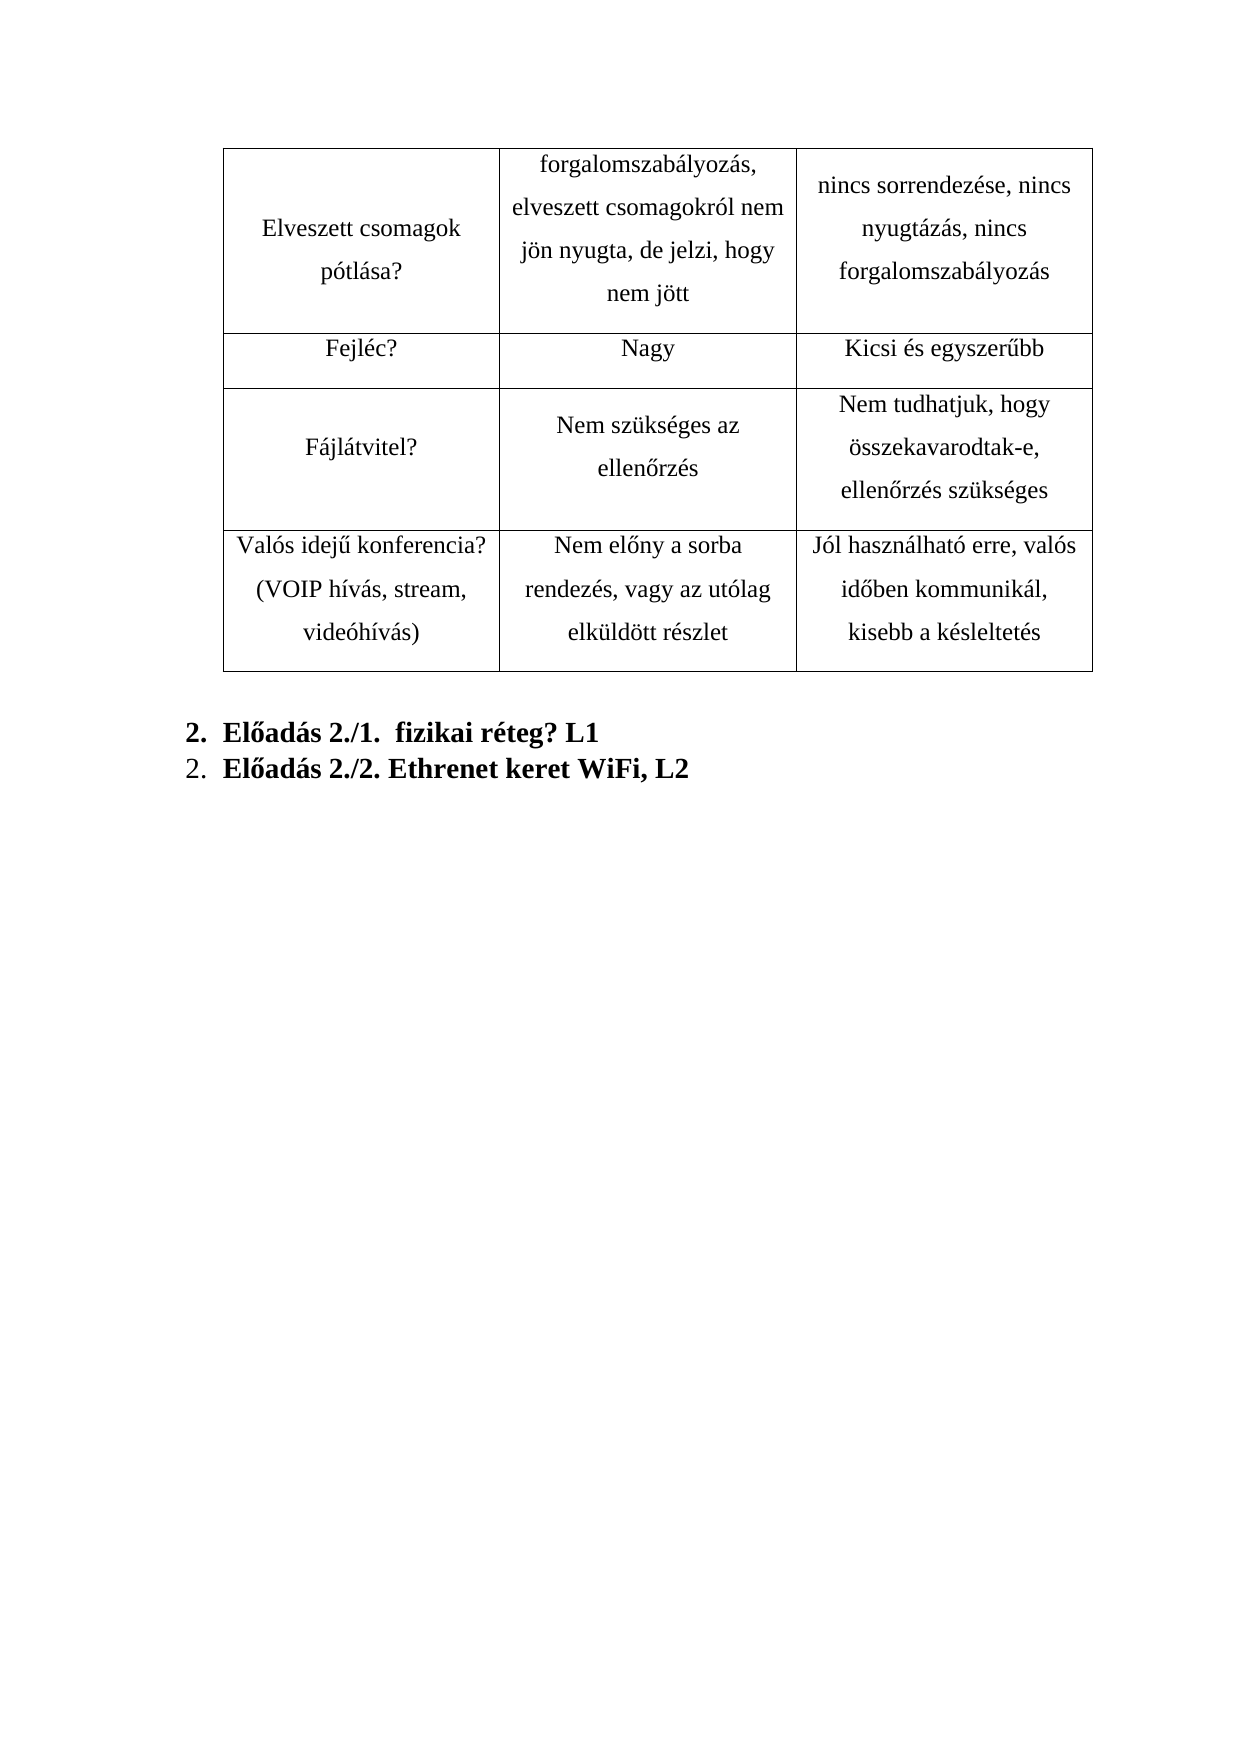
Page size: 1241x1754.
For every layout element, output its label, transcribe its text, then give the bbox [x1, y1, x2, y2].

table_cell Fejléc? [224, 334, 499, 388]
table_cell Nem tudhatjuk, hogy összekavarodtak-e, ellenőrzés szükséges [797, 389, 1092, 529]
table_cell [224, 149, 499, 332]
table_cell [500, 149, 796, 332]
table_cell Nem előny a sorba rendezés, vagy az utólag elküldött részlet [500, 531, 796, 671]
table_cell Fájlátvitel? [224, 389, 499, 529]
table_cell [797, 149, 1092, 332]
table_cell Nem szükséges az ellenőrzés [500, 389, 796, 529]
list Előadás 2./1. fizikai réteg? L1 [185, 715, 1093, 749]
table_cell Nagy [500, 334, 796, 388]
table_cell Jól használható erre, valós időben kommunikál, kisebb a késleltetés [797, 531, 1092, 671]
table_cell Kicsi és egyszerűbb [797, 334, 1092, 388]
list Előadás 2./2. Ethrenet keret WiFi, L2 [185, 751, 1093, 785]
table_cell Valós idejű konferencia? (VOIP hívás, stream, videóhívás) [224, 531, 499, 671]
